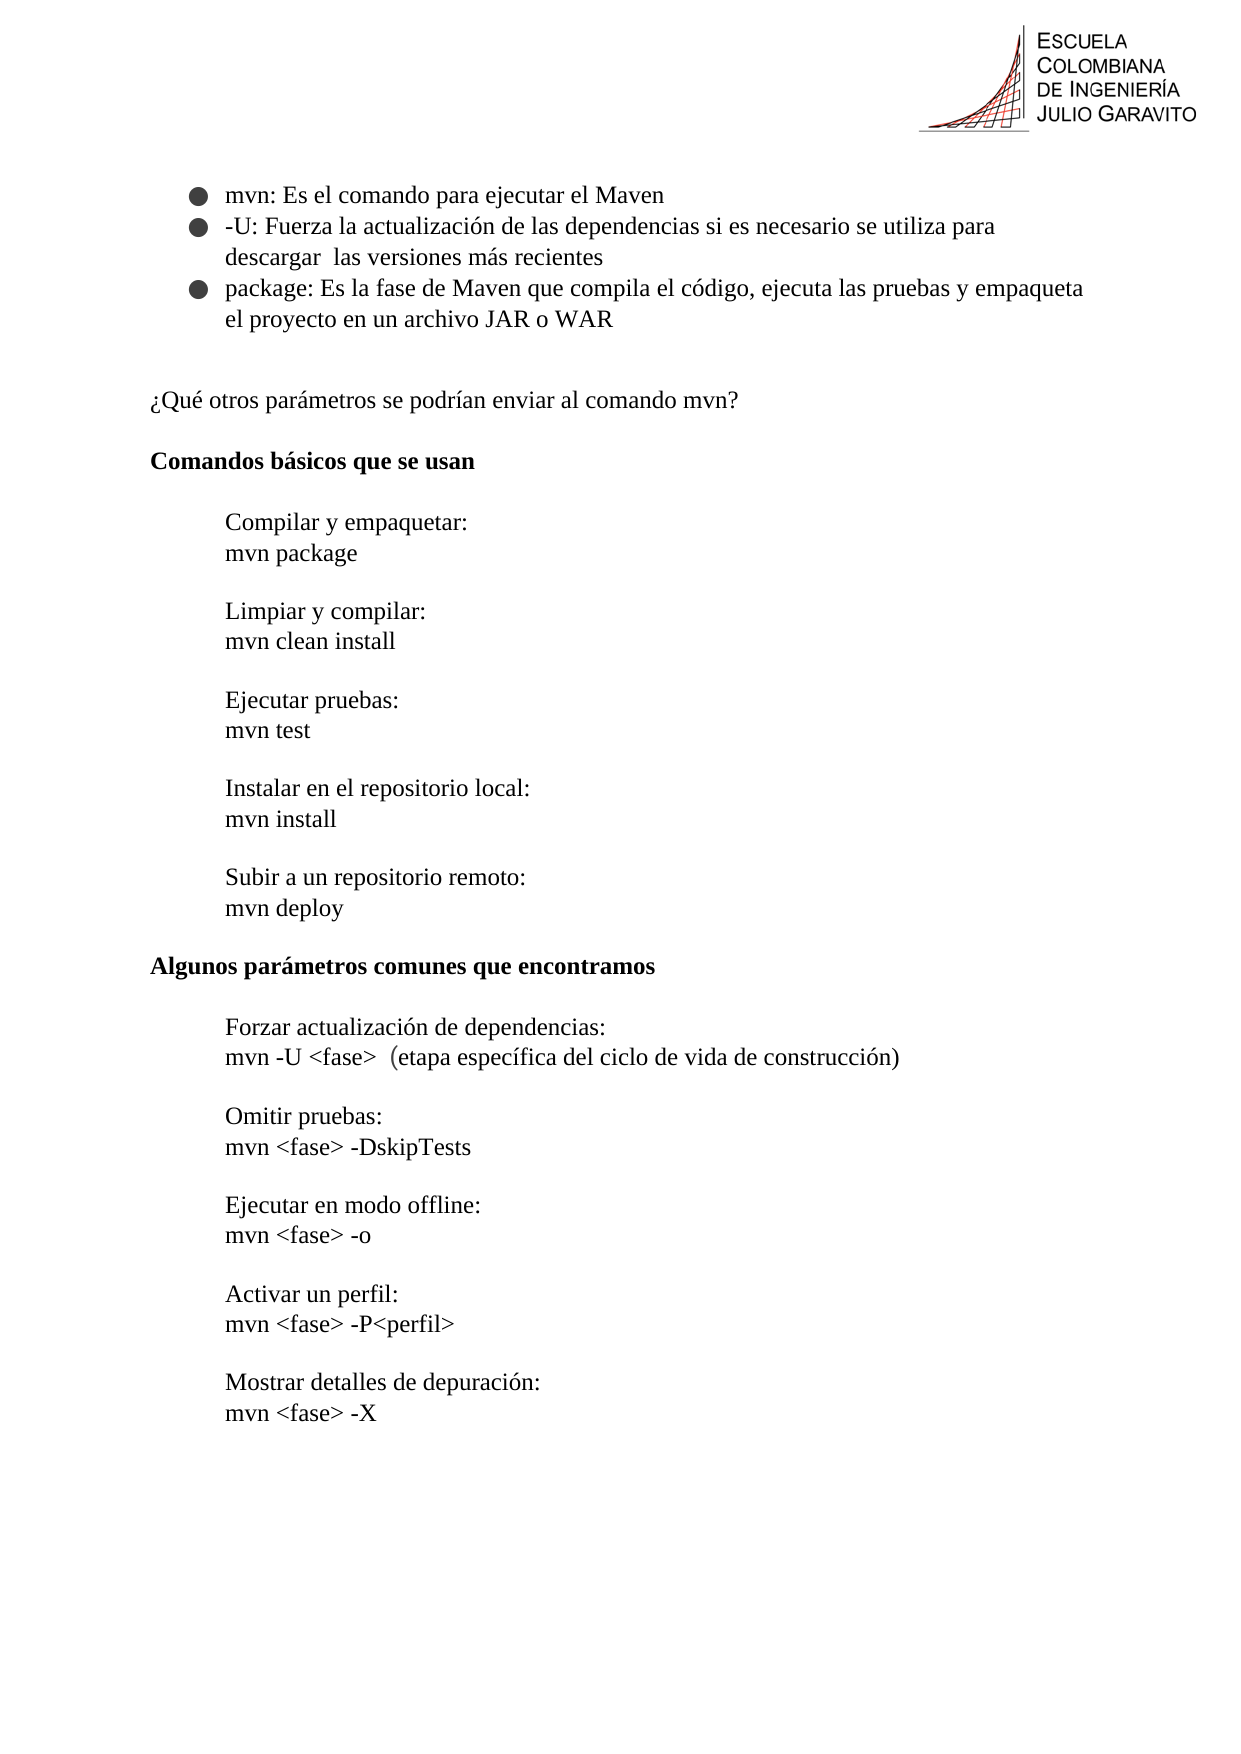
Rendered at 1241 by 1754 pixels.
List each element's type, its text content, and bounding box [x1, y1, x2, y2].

text Compilar y empaquetar: [225, 507, 1090, 536]
text Comandos básicos que se usan [150, 446, 1090, 475]
text Omitir pruebas: [225, 1101, 1090, 1130]
text ¿Qué otros parámetros se podrían enviar al comando mvn? [150, 386, 1090, 414]
text mvn <fase> -DskipTests [225, 1132, 1090, 1160]
list package: Es la fase de Maven que compila el código, ejecuta las pruebas y empaqueta el proyecto en un archivo JAR o WAR [187, 273, 1090, 333]
text mvn clean install [225, 626, 1090, 655]
text mvn package [225, 538, 1090, 566]
text mvn <fase> -P<perfil> [225, 1309, 1090, 1338]
text Instalar en el repositorio local: [225, 773, 1090, 802]
text Forzar actualización de dependencias: [225, 1012, 1090, 1041]
text mvn deploy [225, 893, 1090, 921]
text Ejecutar en modo offline: [225, 1190, 1090, 1219]
picture [917, 25, 1197, 132]
text Activar un perfil: [225, 1279, 1090, 1307]
text Ejecutar pruebas: [225, 685, 1090, 713]
text mvn -U <fase> (etapa específica del ciclo de vida de construcción) [225, 1042, 1090, 1072]
list -U: Fuerza la actualización de las dependencias si es necesario se utiliza para descargar las versiones más recientes [187, 211, 1090, 271]
text Subir a un repositorio remoto: [225, 862, 1090, 891]
text Limpiar y compilar: [225, 596, 1090, 625]
text Algunos parámetros comunes que encontramos [150, 951, 1090, 980]
text mvn <fase> -o [225, 1220, 1090, 1249]
list mvn: Es el comando para ejecutar el Maven [187, 180, 1090, 210]
text mvn install [225, 804, 1090, 833]
text mvn <fase> -X [225, 1398, 1090, 1427]
text Mostrar detalles de depuración: [225, 1367, 1090, 1396]
text mvn test [225, 715, 1090, 744]
